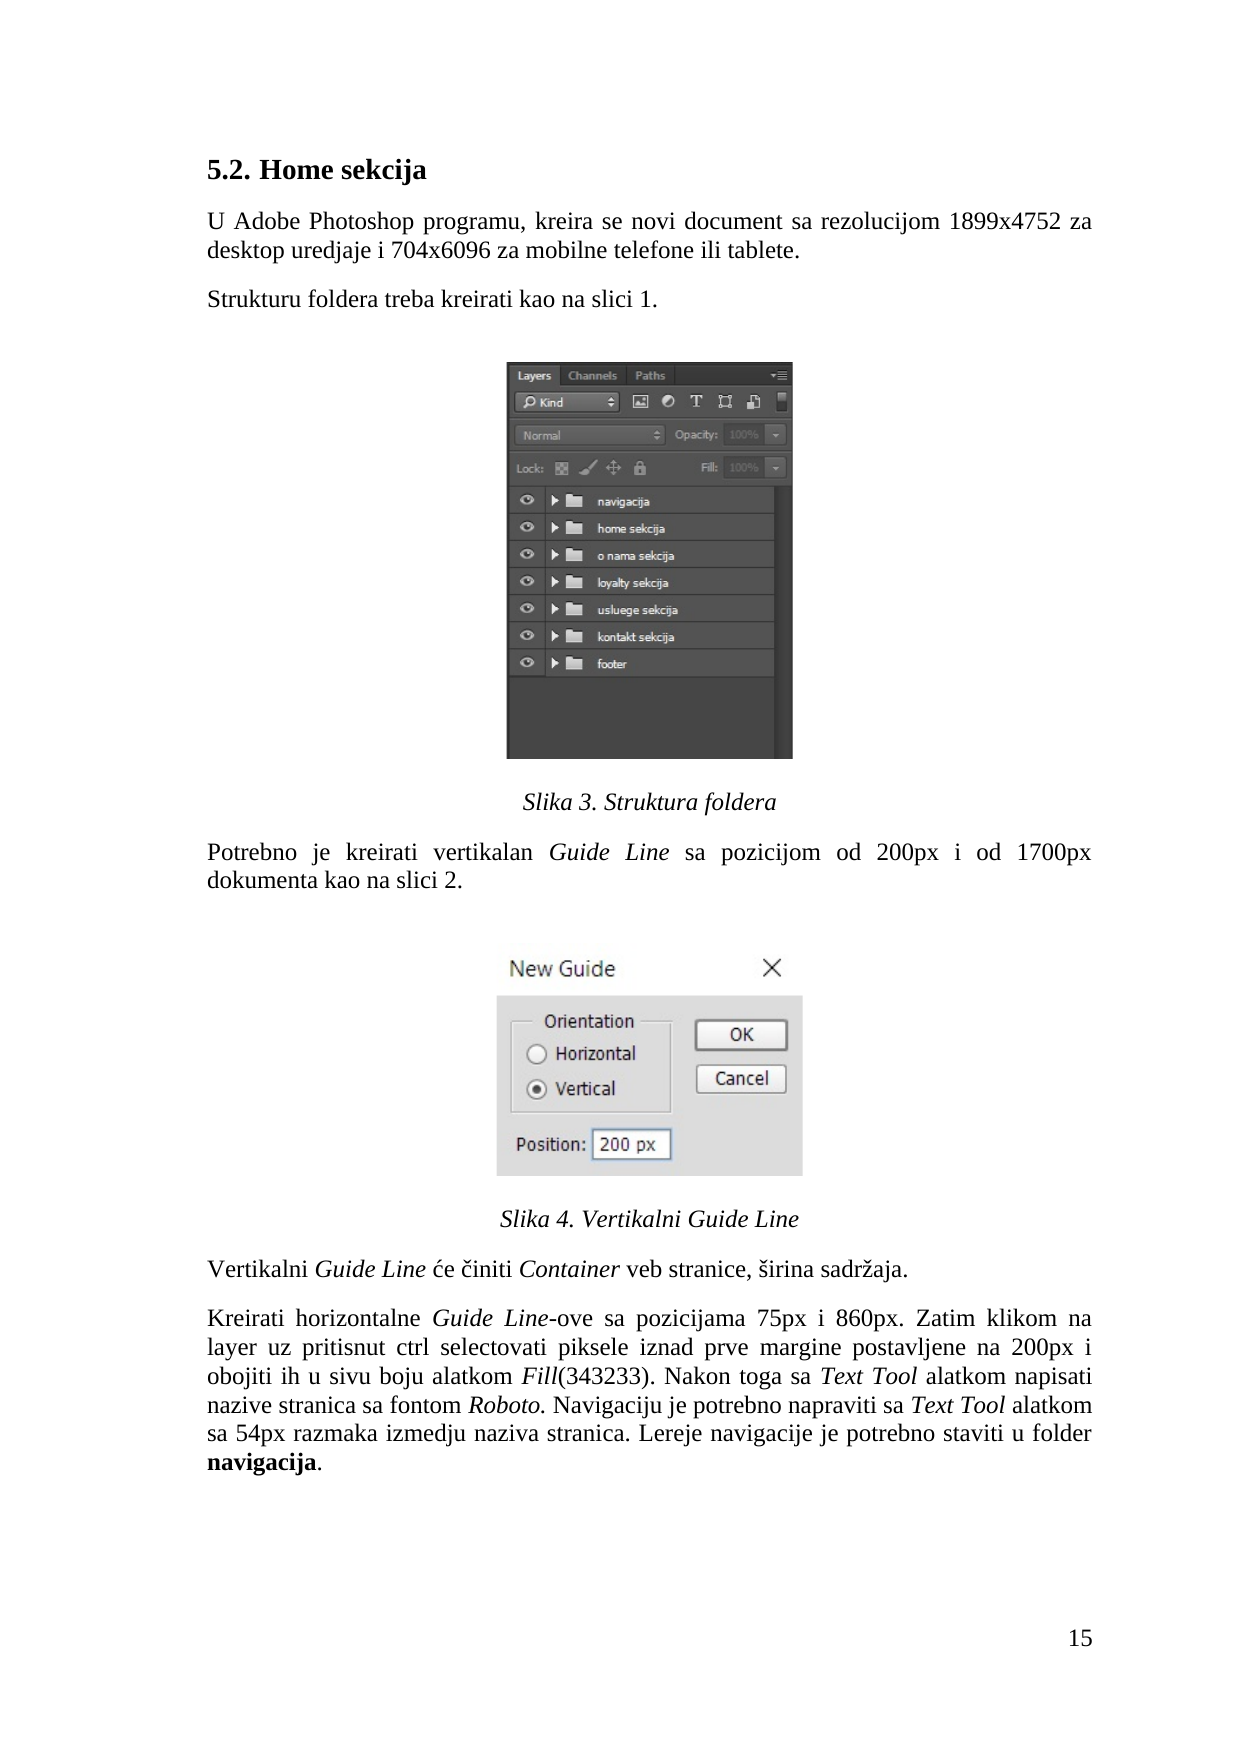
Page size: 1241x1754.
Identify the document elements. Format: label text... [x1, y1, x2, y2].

subtitle Home sekcija [207, 152, 1092, 185]
text Slika 3. Struktura foldera [207, 787, 1092, 816]
text U Adobe Photoshop programu, kreira se novi document sa rezolucijom 1899x4752 za desktop uredjaje i 704x6096 za mobilne telefone ili tablete. [207, 206, 1092, 264]
text Slika 4. Vertikalni Guide Line [207, 1204, 1092, 1233]
text Kreirati horizontalne Guide Line-ove sa pozicijama 75px i 860px. Zatim klikom na layer uz pritisnut ctrl selectovati piksele iznad prve margine postavljene na 200px i obojiti ih u sivu boju alatkom Fill(343233). Nakon toga sa Text Tool alatkom napisati nazive stranica sa fontom Roboto. Navigaciju je potrebno napraviti sa Text Tool alatkom sa 54px razmaka izmedju naziva stranica. Lereje navigacije je potrebno staviti u folder navigacija. [207, 1303, 1092, 1476]
text Vertikalni Guide Line će činiti Container veb stranice, širina sadržaja. [207, 1254, 1092, 1283]
text Potrebno je kreirati vertikalan Guide Line sa pozicijom od 200px i od 1700px dokumenta kao na slici 2. [207, 837, 1092, 894]
picture [496, 943, 803, 1176]
picture [506, 362, 793, 759]
text Strukturu foldera treba kreirati kao na slici 1. [207, 284, 1092, 313]
